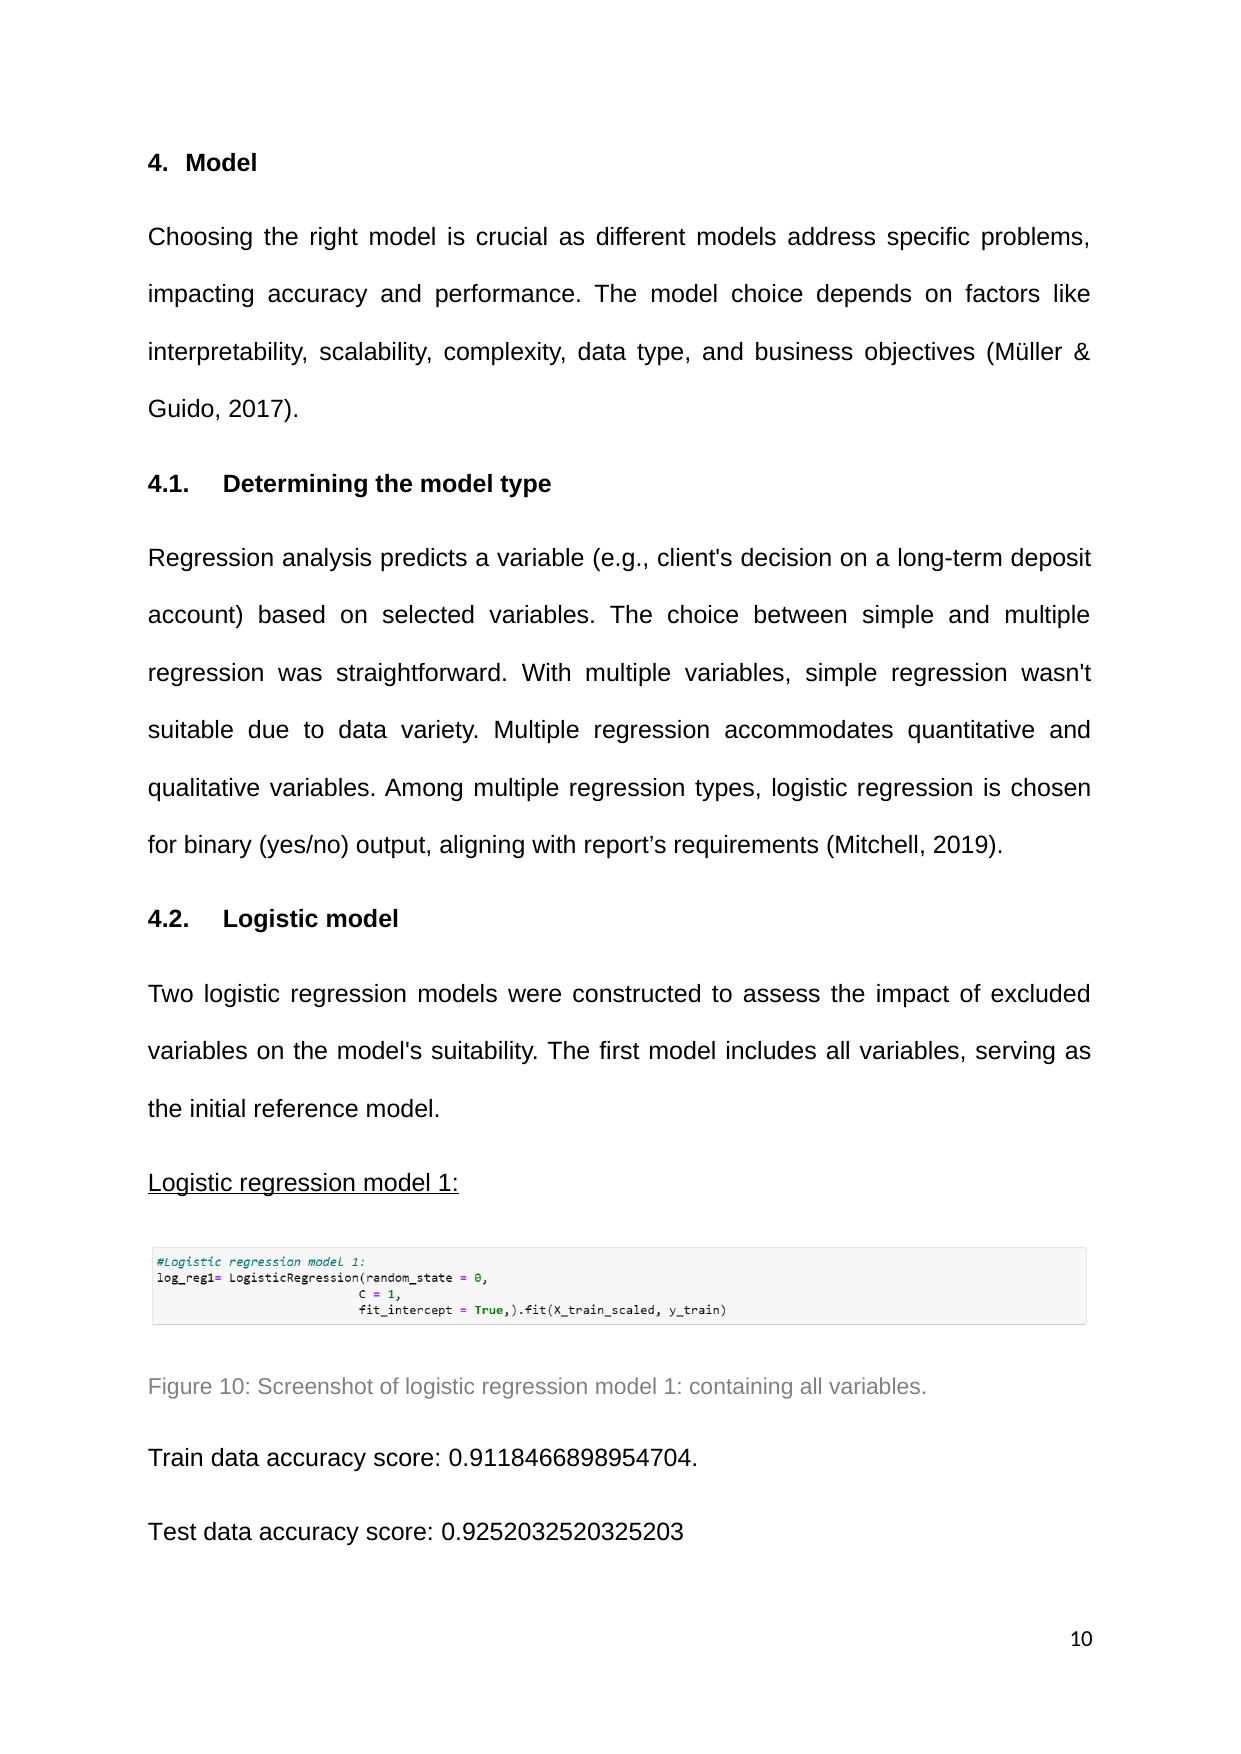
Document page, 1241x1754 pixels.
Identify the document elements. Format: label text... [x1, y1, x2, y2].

text Two logistic regression models were constructed to assess the impact of excluded variables on the model's suitability. The first model includes all variables, serving as the initial reference model. [148, 978, 1092, 1122]
text Choosing the right model is crucial as different models address specific problems, impacting accuracy and performance. The model choice depends on factors like interpretability, scalability, complexity, data type, and business objectives (Müller & Guido, 2017). [148, 222, 1092, 423]
list Logistic model [148, 904, 1092, 933]
list Model [148, 148, 1092, 176]
text Test data accuracy score: 0.9252032520325203 [148, 1517, 1092, 1546]
list Determining the model type [148, 468, 1092, 497]
picture [147, 1241, 1093, 1329]
text Figure 10: Screenshot of logistic regression model 1: containing all variables. [148, 1373, 1092, 1400]
text Logistic regression model 1: [148, 1168, 1092, 1196]
text Train data accuracy score: 0.9118466898954704. [148, 1443, 1092, 1471]
text Regression analysis predicts a variable (e.g., client's decision on a long-term deposit account) based on selected variables. The choice between simple and multiple regression was straightforward. With multiple variables, simple regression wasn't suitable due to data variety. Multiple regression accommodates quantitative and qualitative variables. Among multiple regression types, logistic regression is chosen for binary (yes/no) output, aligning with report’s requirements (Mitchell, 2019). [148, 543, 1092, 859]
